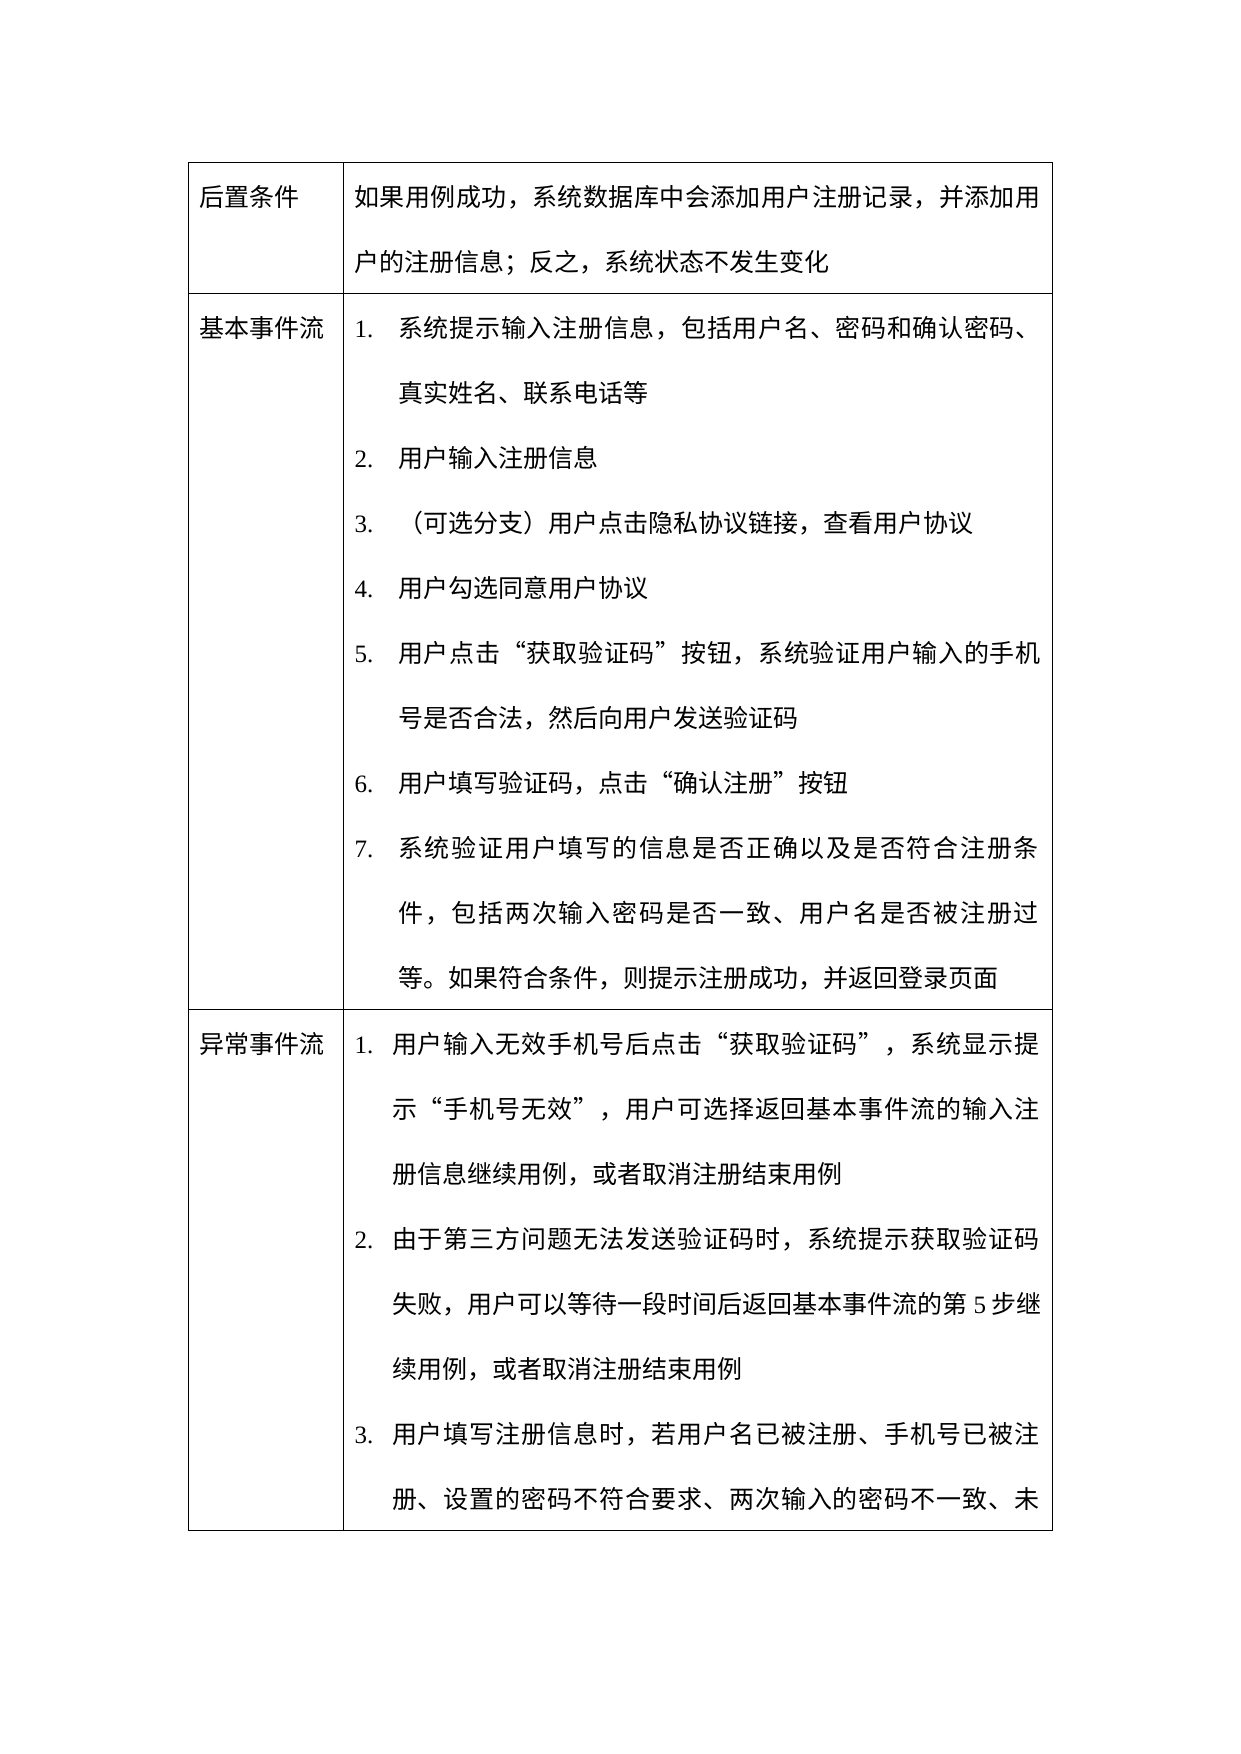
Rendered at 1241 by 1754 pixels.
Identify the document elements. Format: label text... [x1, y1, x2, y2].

table_cell 异常事件流 [189, 1010, 343, 1530]
table_cell 后置条件 [189, 163, 343, 293]
table_cell 如果用例成功，系统数据库中会添加用户注册记录，并添加用户的注册信息；反之，系统状态不发生变化 [344, 163, 1052, 293]
table_cell 系统提示输入注册信息，包括用户名、密码和确认密码、真实姓名、联系电话等 用户输入注册信息 （可选分支）用户点击隐私协议链接，查看用户协议 用户勾选同意用户协议 用户点击“获取验证码”按钮，系统验证用户输入的手机号是否合法，然后向用户发送验证码 用户填写验证码，点击“确认注册”按钮 系统验证用户填写的信息是否正确以及是否符合注册条件，包括两次输入密码是否一致、用户名是否被注册过等。如果符合条件，则提示注册成功，并返回登录页面 [344, 294, 1052, 1009]
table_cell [344, 1010, 1052, 1530]
table_cell 基本事件流 [189, 294, 343, 1009]
